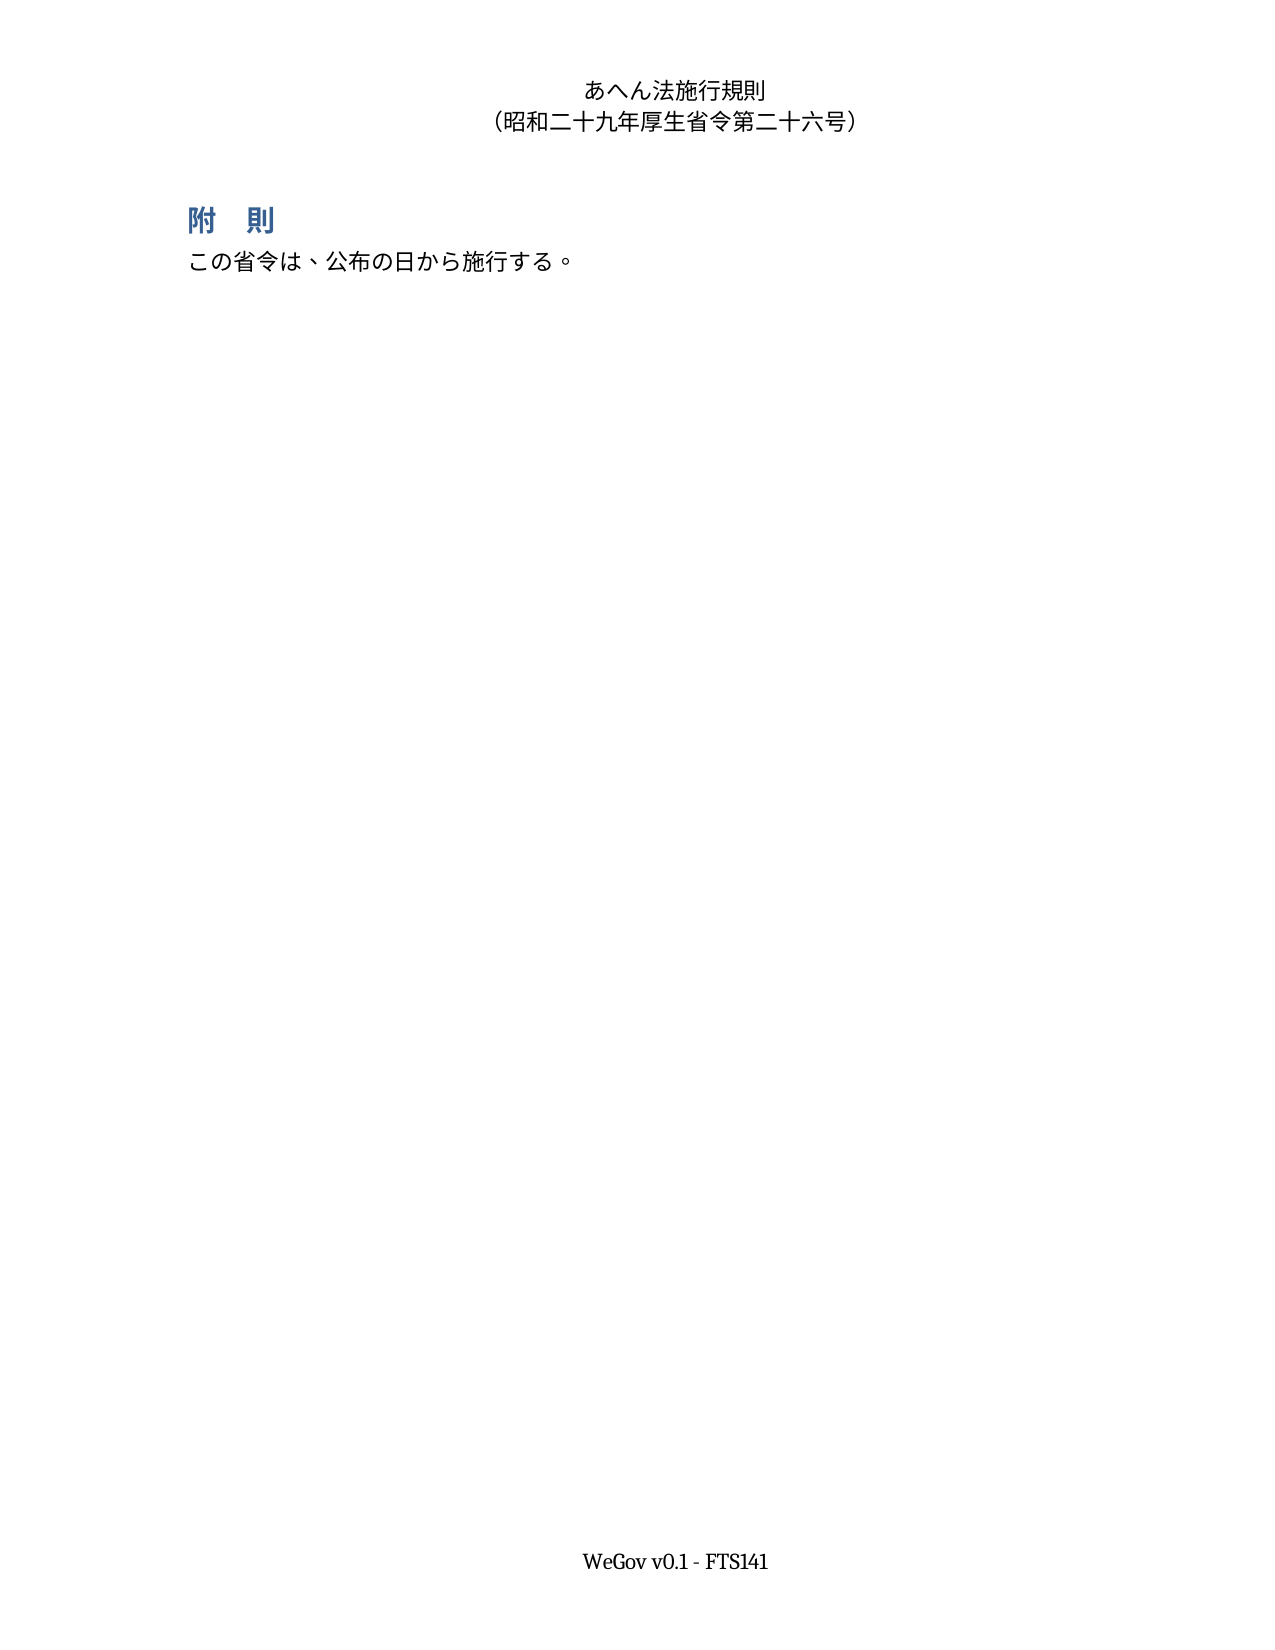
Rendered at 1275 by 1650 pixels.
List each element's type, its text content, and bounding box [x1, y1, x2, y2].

subtitle 附 則 [187, 200, 1087, 240]
text この省令は、公布の日から施行する。 [187, 246, 1087, 277]
